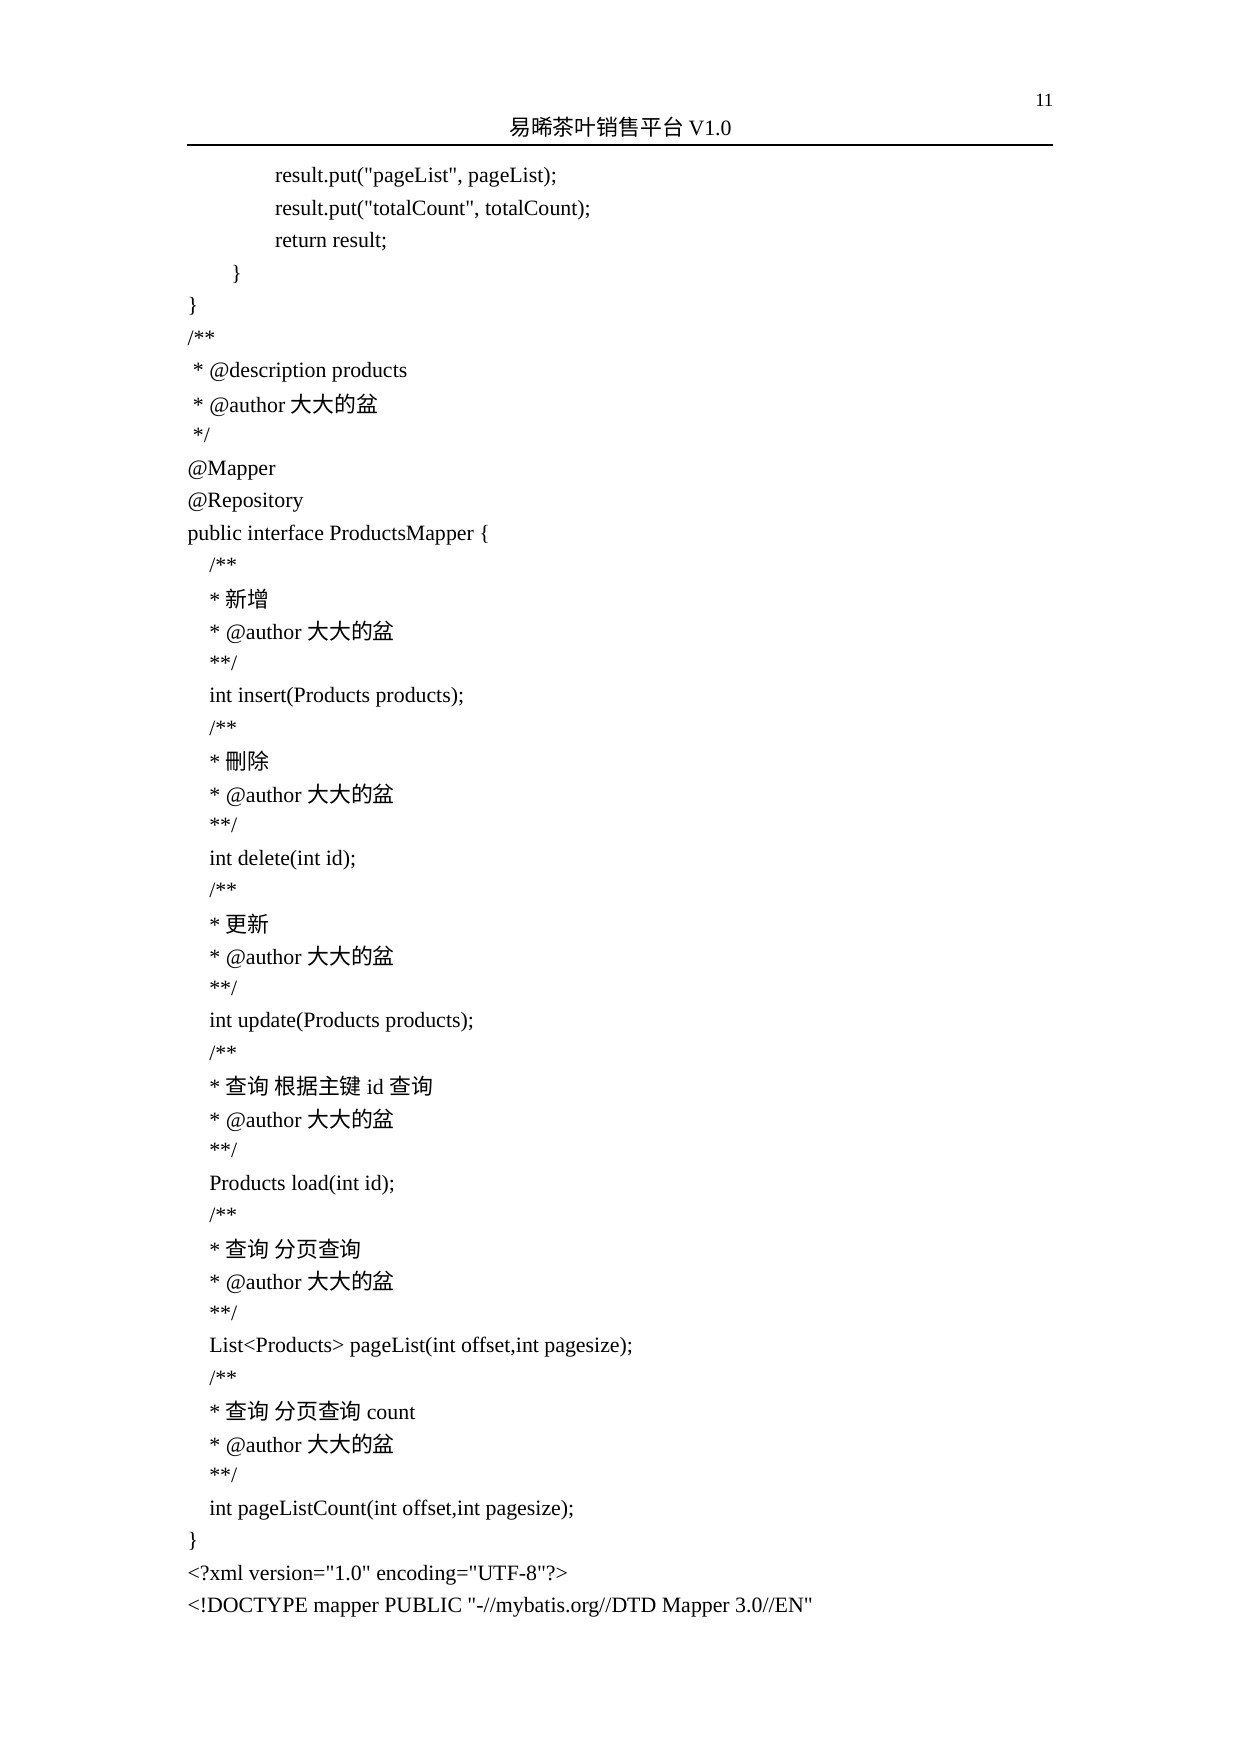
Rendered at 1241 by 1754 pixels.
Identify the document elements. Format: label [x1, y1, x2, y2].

text [187, 159, 1053, 1621]
